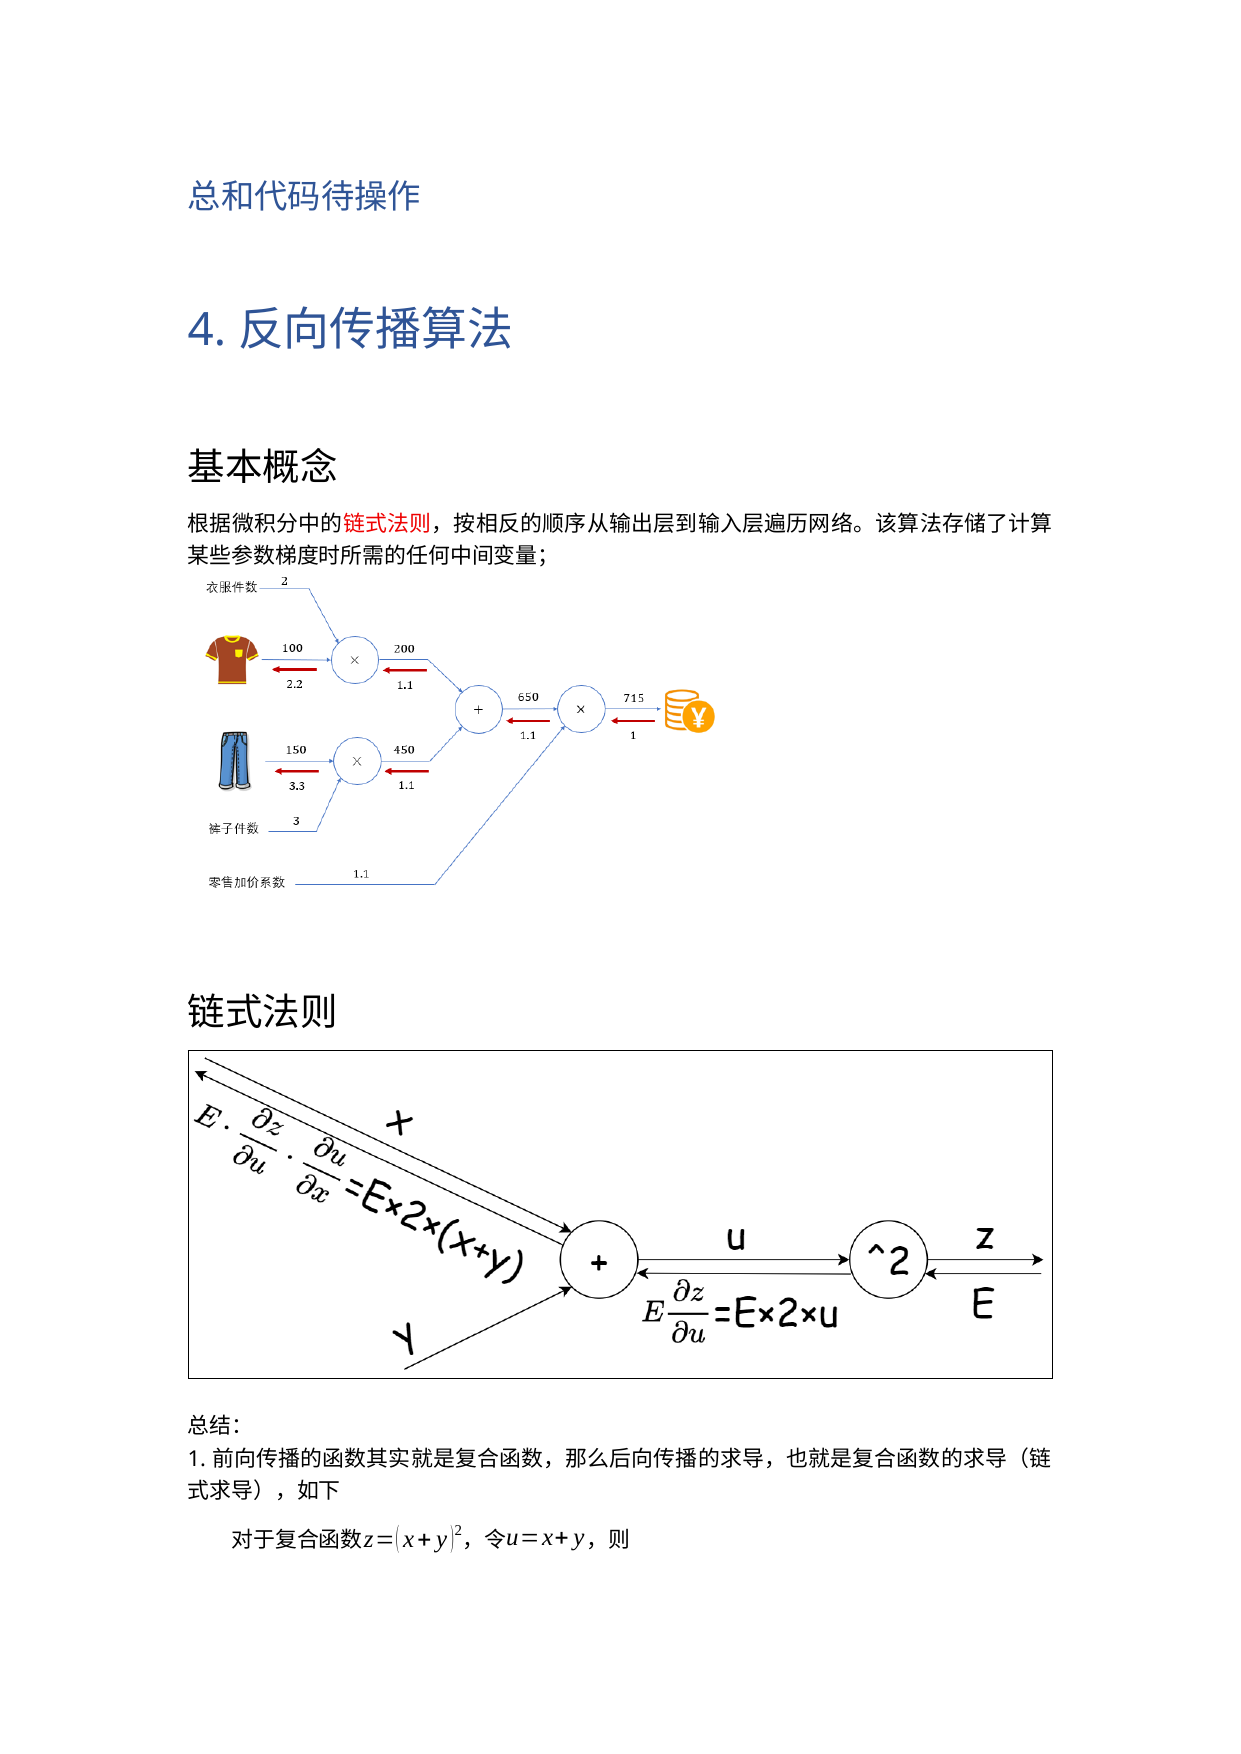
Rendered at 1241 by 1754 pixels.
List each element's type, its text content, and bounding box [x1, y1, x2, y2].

text 1. 前向传播的函数其实就是复合函数，那么后向传播的求导，也就是复合函数的求导（链式求导），如下 [187, 1440, 1053, 1505]
subtitle 链式法则 [187, 977, 1053, 1042]
picture [187, 570, 725, 904]
subtitle 总和代码待操作 [187, 162, 1053, 227]
text 总结： [187, 1408, 1053, 1440]
picture [189, 1051, 1052, 1378]
text 根据微积分中的链式法则，按相反的顺序从输出层到输入层遍历网络。该算法存储了计算某些参数梯度时所需的任何中间变量； [187, 505, 1053, 570]
subtitle 4. 反向传播算法 [187, 277, 1053, 374]
subtitle 基本概念 [187, 432, 1053, 497]
text 对于复合函数，令，则 [187, 1505, 1053, 1570]
